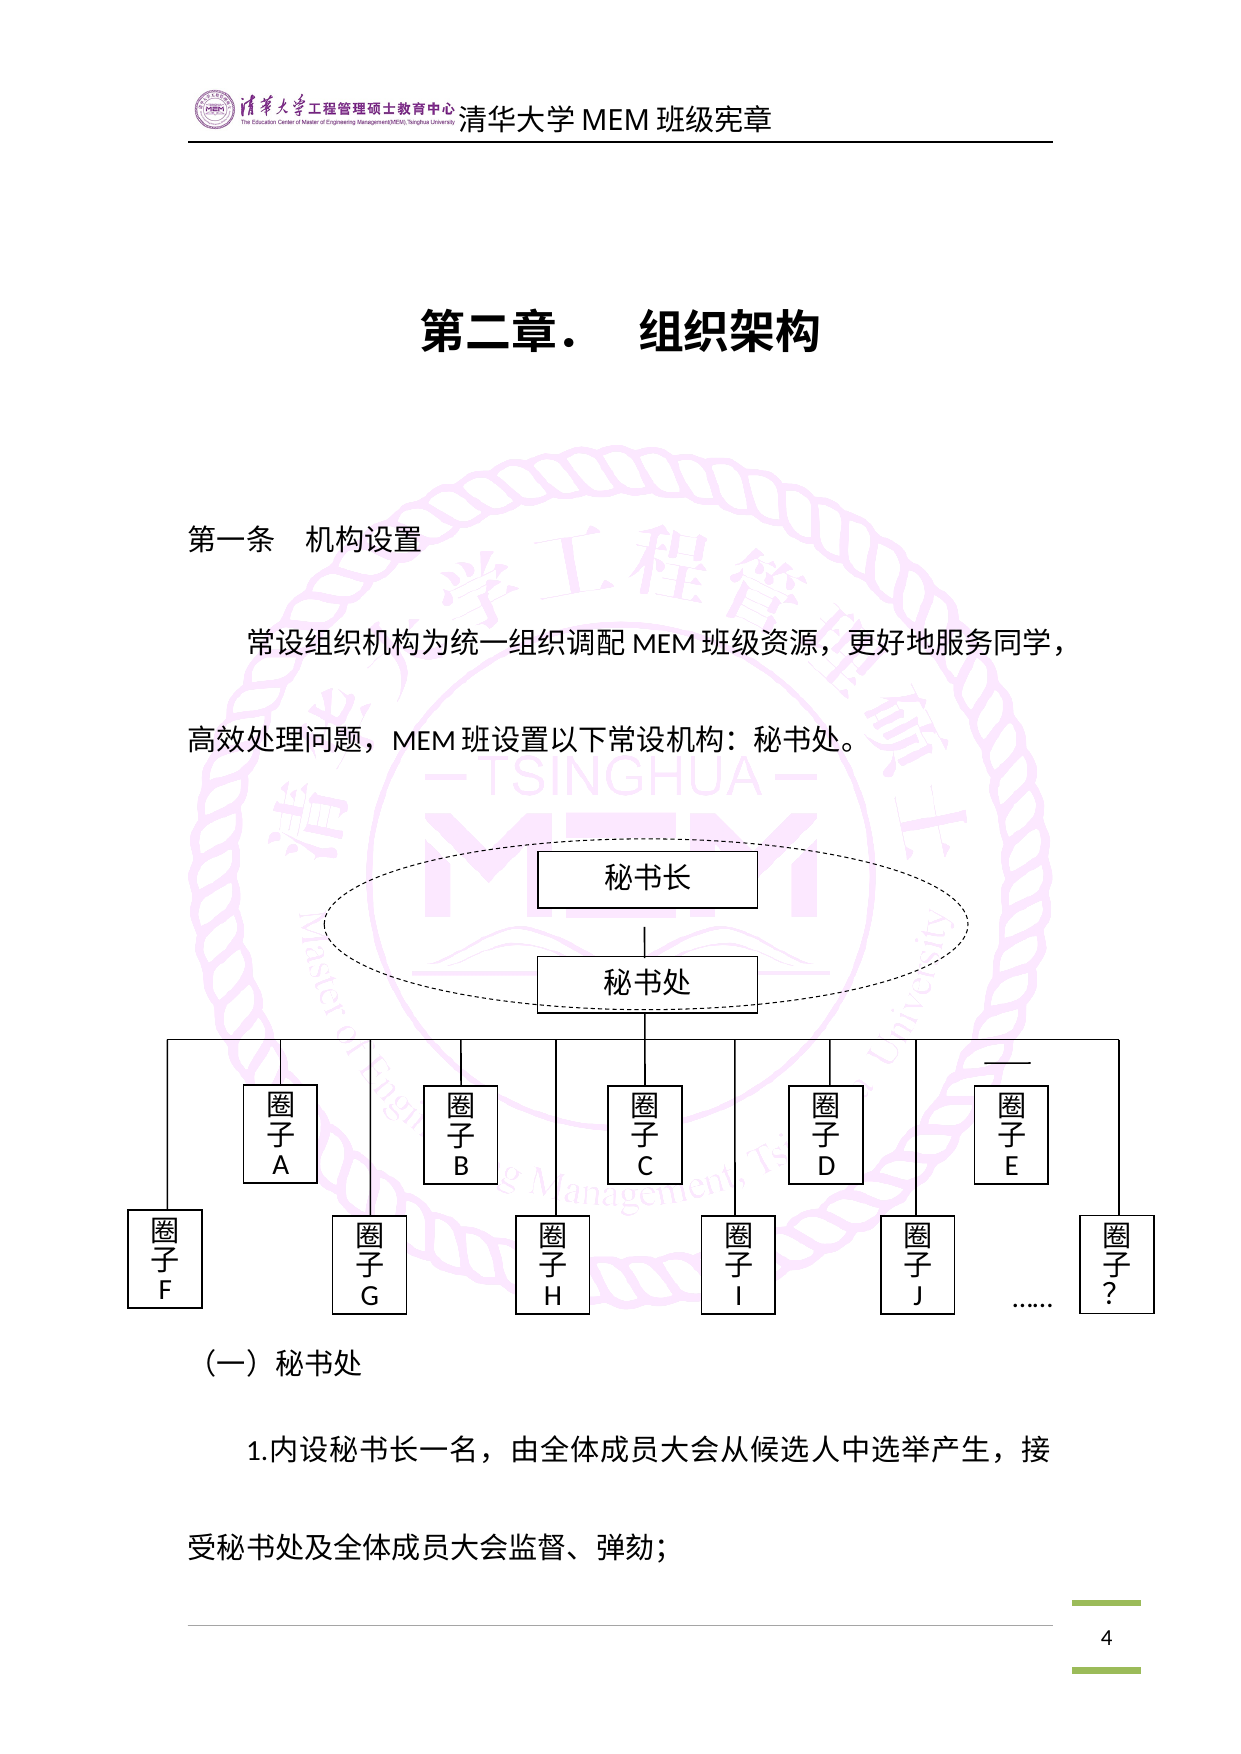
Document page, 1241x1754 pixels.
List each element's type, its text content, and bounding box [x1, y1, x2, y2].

text 常设组织机构为统一组织调配MEM班级资源，更好地服务同学，高效处理问题，MEM班设置以下常设机构：秘书处。 [187, 608, 1053, 771]
picture [187, 88, 459, 131]
list 机构设置 [187, 506, 1053, 571]
text 1.内设秘书长一名，由全体成员大会从候选人中选举产生，接受秘书处及全体成员大会监督、弹劾； [187, 1416, 1053, 1578]
text （一）秘书处 [187, 1329, 1053, 1394]
subtitle 组织架构 [187, 280, 1053, 378]
list …… [246, 1264, 1053, 1329]
